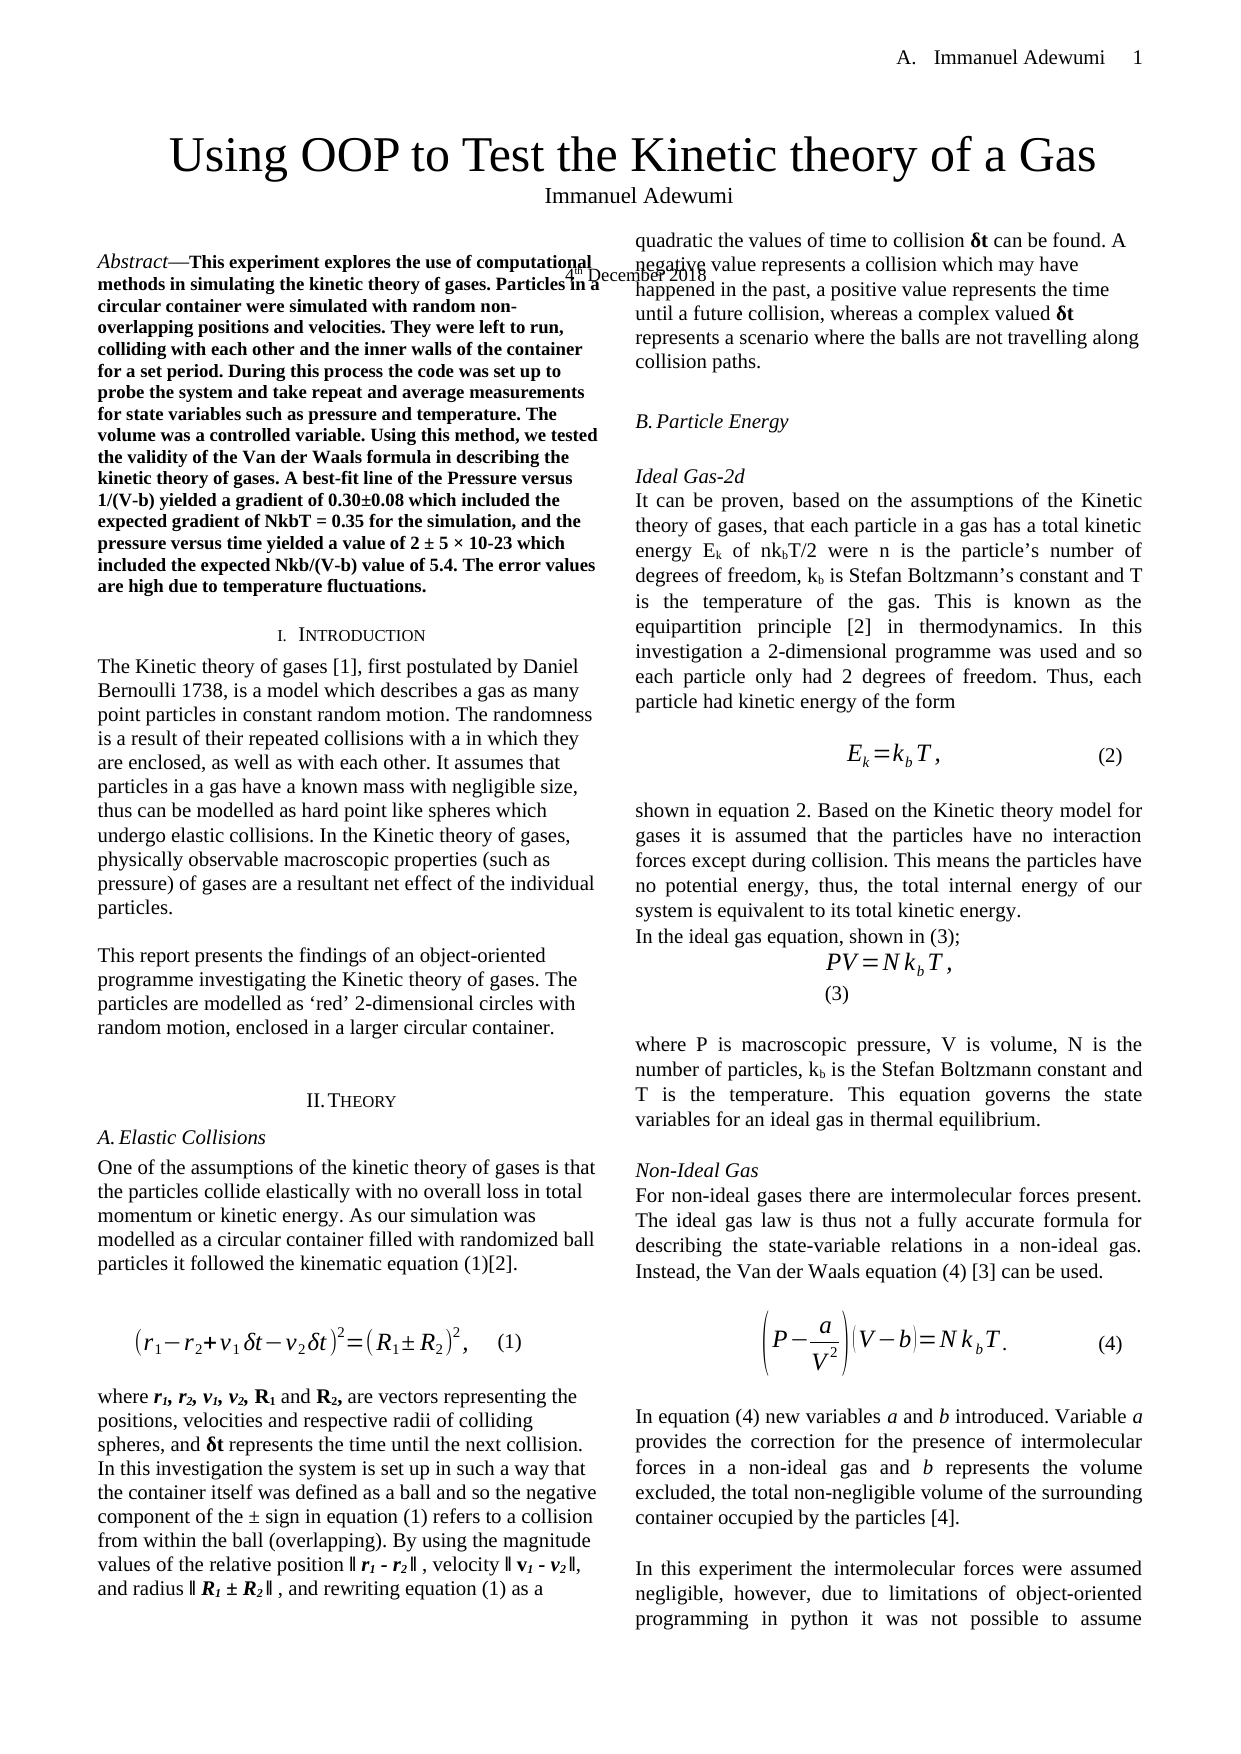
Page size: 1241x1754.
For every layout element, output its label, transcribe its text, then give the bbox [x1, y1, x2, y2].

text where r1, r2, v1, v2, R1 and R2, are vectors representing the positions, velocities and respective radii of colliding spheres, and δt represents the time until the next collision. In this investigation the system is set up in such a way that the container itself was defined as a ball and so the negative component of the ± sign in equation (1) refers to a collision from within the ball (overlapping). By using the magnitude values of the relative position ‖ r1 - r2 ‖ , velocity ‖ v1 - v2 ‖, and radius ‖ R1 ± R2 ‖ , and rewriting equation (1) as a quadratic the values of time to collision δt can be found. A negative value represents a collision which may have happened in the past, a positive value represents the time until a future collision, whereas a complex valued δt represents a scenario where the balls are not travelling along collision paths. [635, 105, 1143, 373]
subtitle INTRODUCTION [97, 622, 605, 646]
title Using OOP to Test the Kinetic theory of a Gas [133, 125, 1108, 182]
text Non-Ideal Gas [635, 1158, 1143, 1182]
text where r1, r2, v1, v2, R1 and R2, are vectors representing the positions, velocities and respective radii of colliding spheres, and δt represents the time until the next collision. In this investigation the system is set up in such a way that the container itself was defined as a ball and so the negative component of the ± sign in equation (1) refers to a collision from within the ball (overlapping). By using the magnitude values of the relative position ‖ r1 - r2 ‖ , velocity ‖ v1 - v2 ‖, and radius ‖ R1 ± R2 ‖ , and rewriting equation (1) as a quadratic the values of time to collision δt can be found. A negative value represents a collision which may have happened in the past, a positive value represents the time until a future collision, whereas a complex valued δt represents a scenario where the balls are not travelling along collision paths. [97, 1383, 605, 1600]
text It can be proven, based on the assumptions of the Kinetic theory of gases, that each particle in a gas has a total kinetic energy Ek of nkbT/2 were n is the particle’s number of degrees of freedom, kb is Stefan Boltzmann’s constant and T is the temperature of the gas. This is known as the equipartition principle [2] in thermodynamics. In this investigation a 2-dimensional programme was used and so each particle only had 2 degrees of freedom. Thus, each particle had kinetic energy of the form [635, 488, 1143, 713]
text The Kinetic theory of gases [1], first postulated by Daniel Bernoulli 1738, is a model which describes a gas as many point particles in constant random motion. The randomness is a result of their repeated collisions with a in which they are enclosed, as well as with each other. It assumes that particles in a gas have a known mass with negligible size, thus can be modelled as hard point like spheres which undergo elastic collisions. In the Kinetic theory of gases, physically observable macroscopic properties (such as pressure) of gases are a resultant net effect of the individual particles. [97, 654, 605, 919]
text . (4) [740, 1309, 1143, 1378]
text where P is macroscopic pressure, V is volume, N is the number of particles, kb is the Stefan Boltzmann constant and T is the temperature. This equation governs the state variables for an ideal gas in thermal equilibrium. [635, 1032, 1143, 1131]
text (3) [803, 949, 1143, 1005]
text (2) [824, 740, 1143, 771]
text Immanuel Adewumi [170, 182, 1108, 209]
text In the ideal gas equation, shown in (3); [635, 923, 1143, 948]
text (1) [97, 1323, 605, 1358]
text One of the assumptions of the kinetic theory of gases is that the particles collide elastically with no overall loss in total momentum or kinetic energy. As our simulation was modelled as a circular container filled with randomized ball particles it followed the kinematic equation (1)[2]. [97, 1155, 605, 1275]
subtitle Particle Energy [635, 409, 1143, 433]
text In equation (4) new variables a and b introduced. Variable a provides the correction for the presence of intermolecular forces in a non-ideal gas and b represents the volume excluded, the total non-negligible volume of the surrounding container occupied by the particles [4]. [635, 1404, 1143, 1529]
subtitle Elastic Collisions [97, 1125, 605, 1149]
subtitle Theory [97, 1088, 605, 1112]
text shown in equation 2. Based on the Kinetic theory model for gases it is assumed that the particles have no interaction forces except during collision. This means the particles have no potential energy, thus, the total internal energy of our system is equivalent to its total kinetic energy. [635, 797, 1143, 922]
text For non-ideal gases there are intermolecular forces present. The ideal gas law is thus not a fully accurate formula for describing the state-variable relations in a non-ideal gas. Instead, the Van der Waals equation (4) [3] can be used. [635, 1183, 1143, 1283]
text This report presents the findings of an object-oriented programme investigating the Kinetic theory of gases. The particles are modelled as ‘red’ 2-dimensional circles with random motion, enclosed in a larger circular container. [97, 943, 605, 1039]
text Abstract—This experiment explores the use of computational methods in simulating the kinetic theory of gases. Particles in a circular container were simulated with random non-overlapping positions and velocities. They were left to run, colliding with each other and the inner walls of the container for a set period. During this process the code was set up to probe the system and take repeat and average measurements for state variables such as pressure and temperature. The volume was a controlled variable. Using this method, we tested the validity of the Van der Waals formula in describing the kinetic theory of gases. A best-fit line of the Pressure versus 1/(V-b) yielded a gradient of 0.30±0.08 which included the expected gradient of NkbT = 0.35 for the simulation, and the pressure versus time yielded a value of 2 ± 5 × 10-23 which included the expected Nkb/(V-b) value of 5.4. The error values are high due to temperature fluctuations. [97, 249, 605, 597]
text Ideal Gas-2d [635, 464, 1143, 488]
